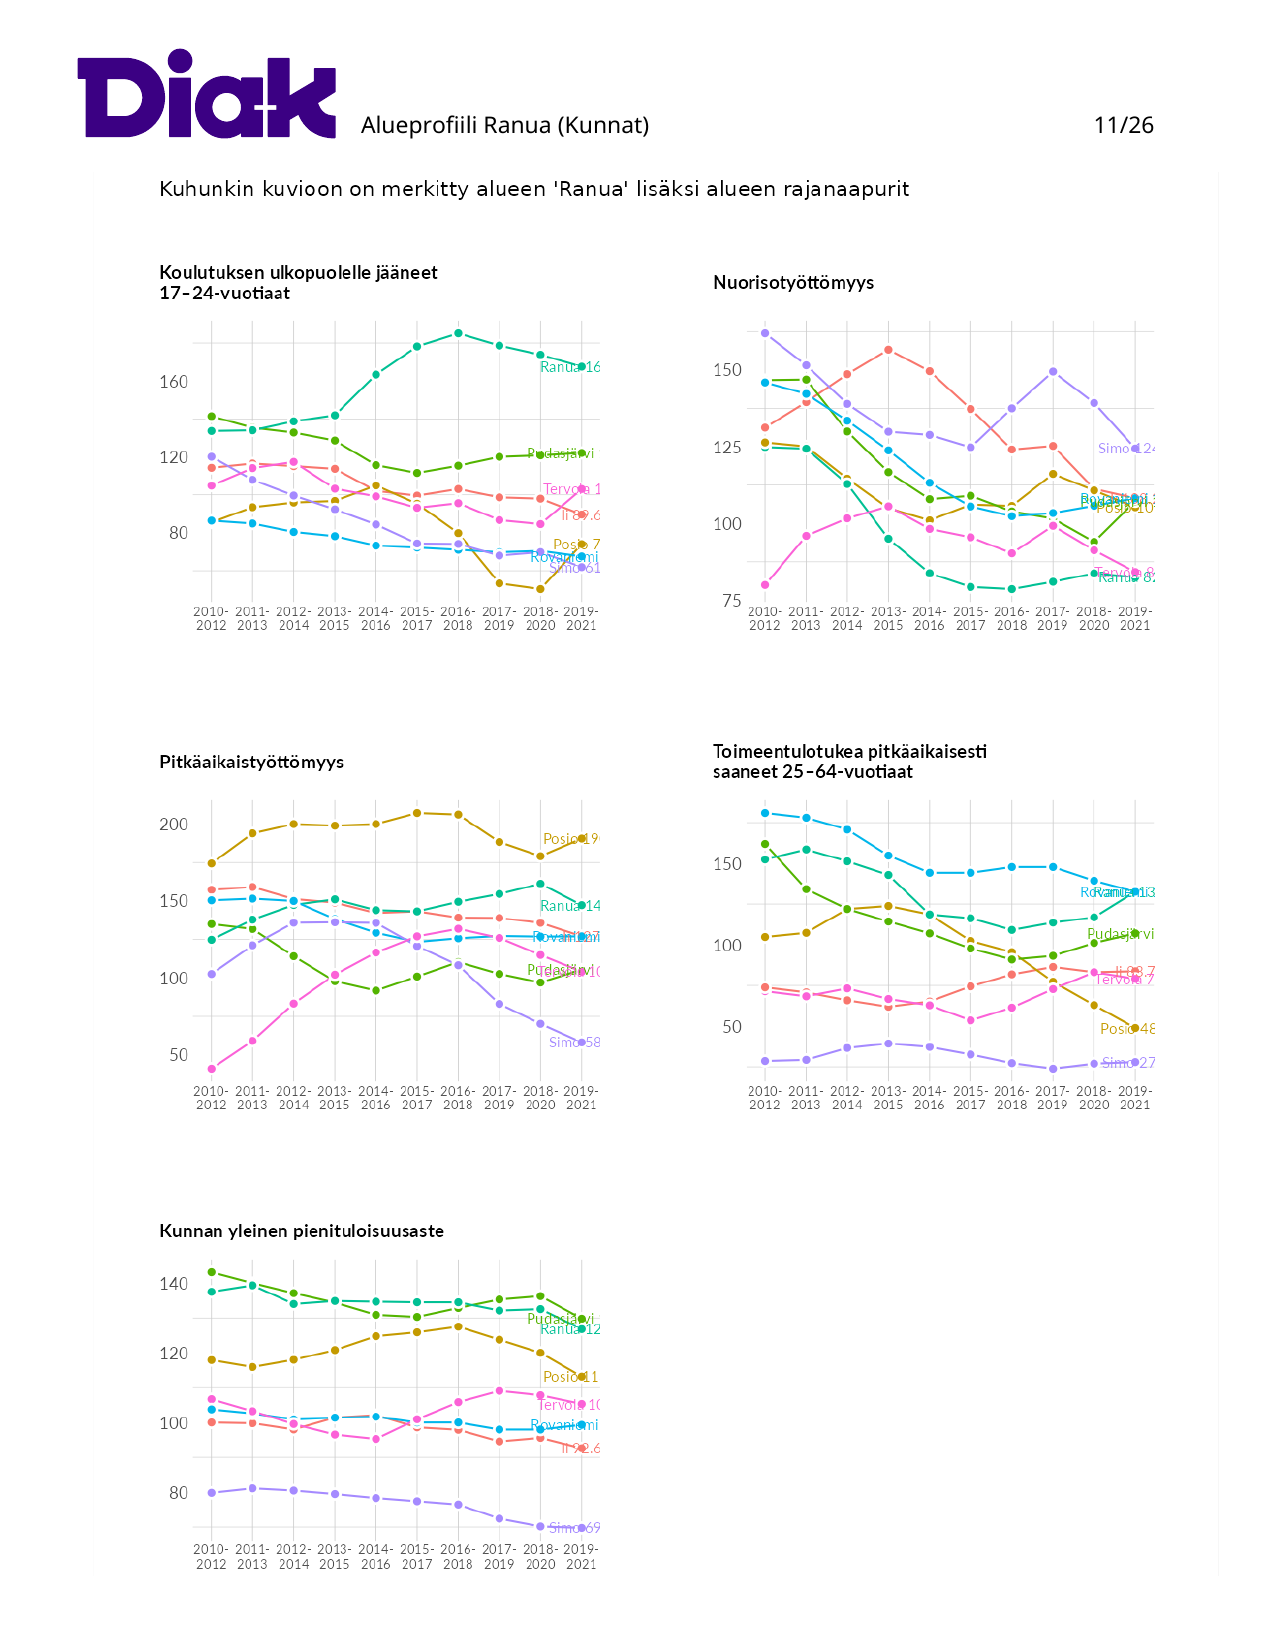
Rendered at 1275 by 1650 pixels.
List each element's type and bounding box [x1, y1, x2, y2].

picture [93, 172, 1219, 1576]
